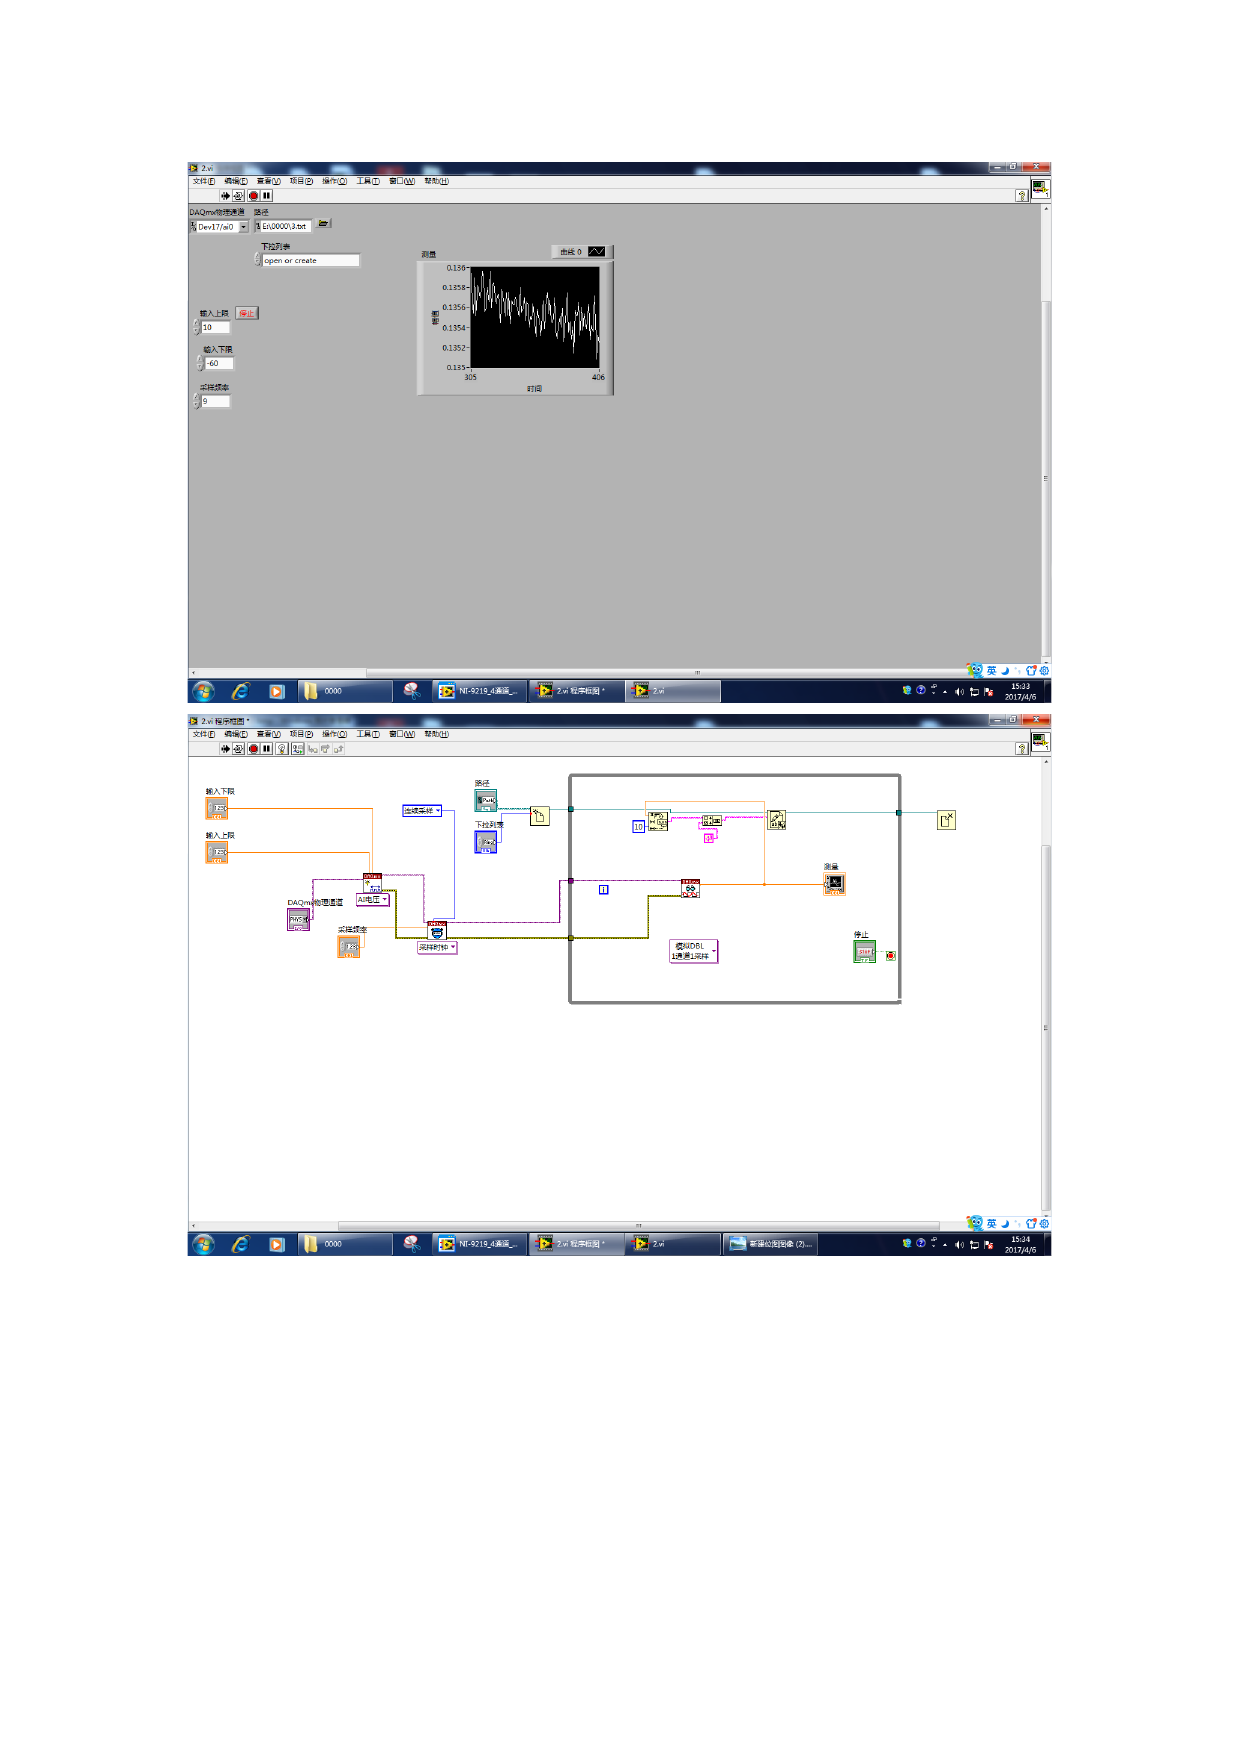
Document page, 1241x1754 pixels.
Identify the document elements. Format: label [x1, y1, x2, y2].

picture [187, 162, 1052, 703]
picture [187, 714, 1052, 1256]
